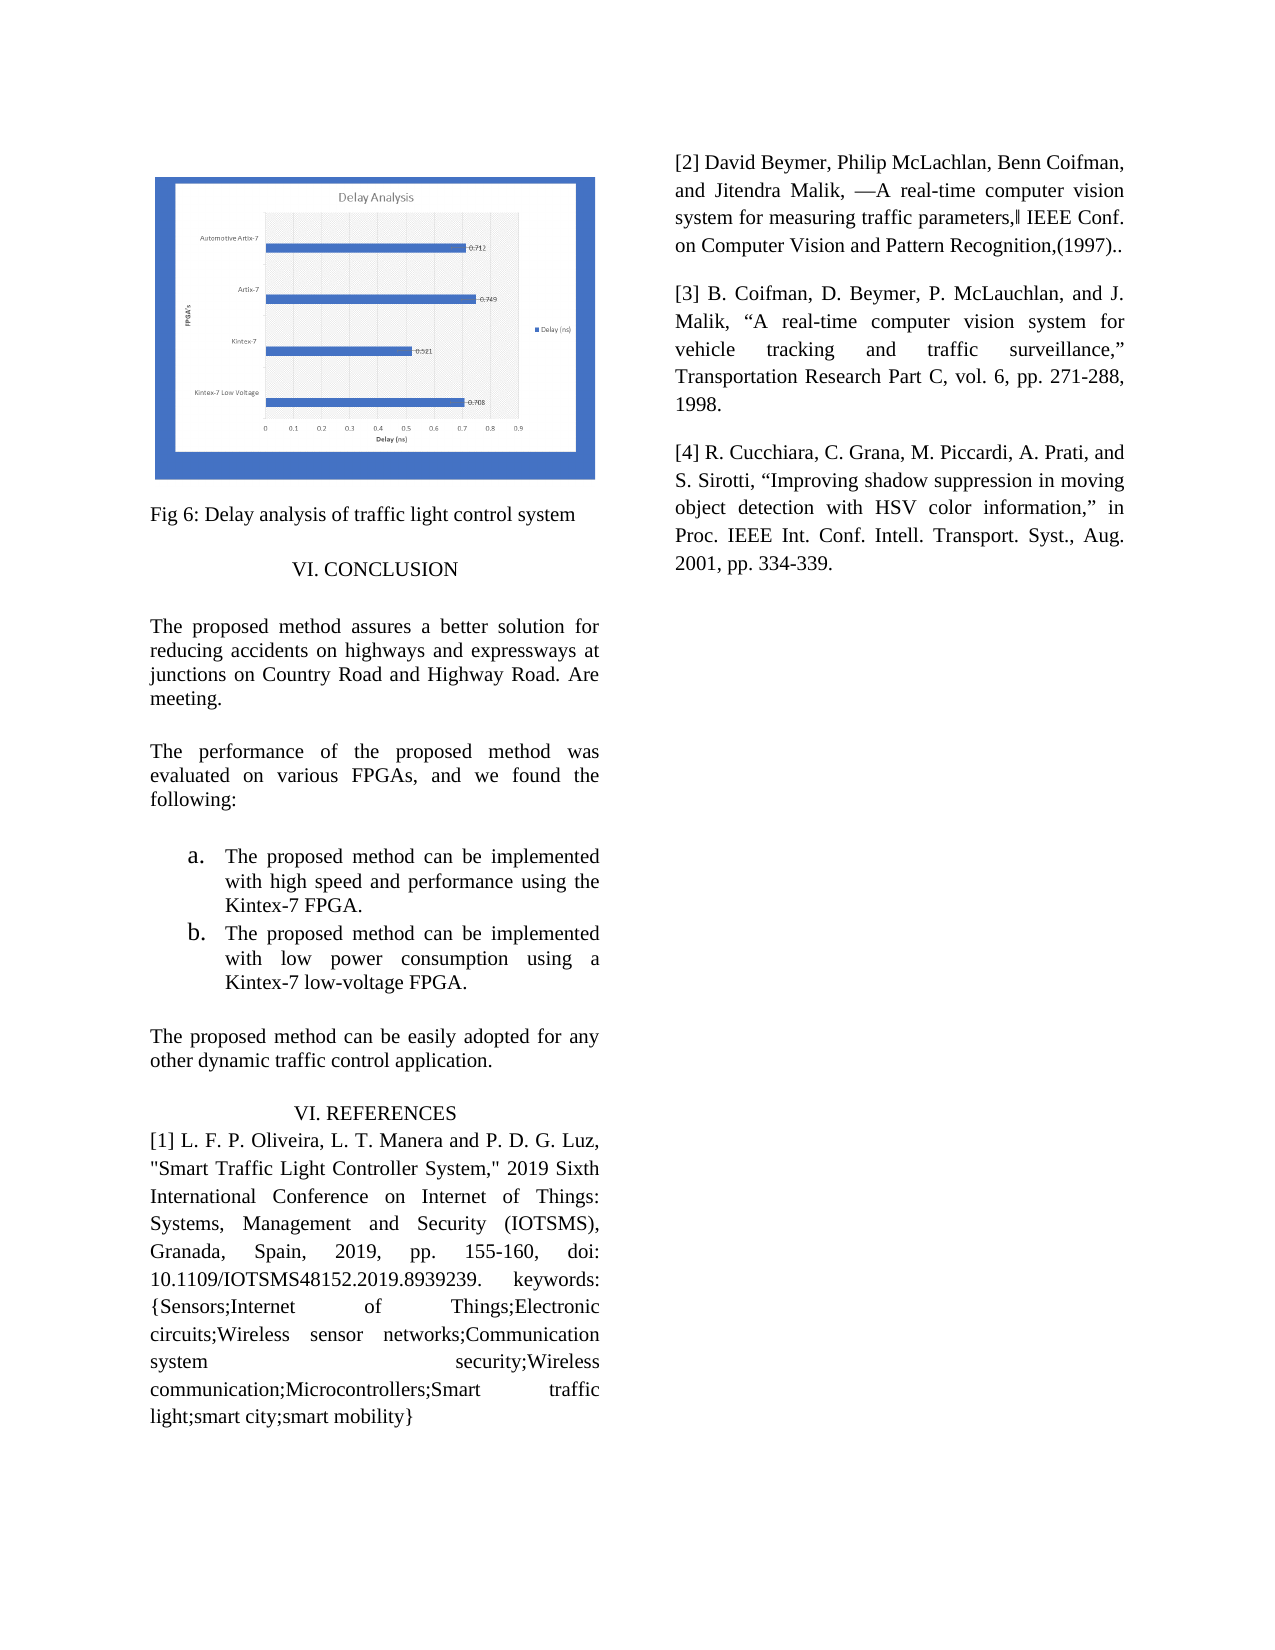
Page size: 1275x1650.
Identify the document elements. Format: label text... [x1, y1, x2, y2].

picture [155, 177, 596, 487]
text Fig 6: Delay analysis of traffic light control system [150, 502, 600, 526]
text VI. REFERENCES [150, 1101, 600, 1125]
text [4] R. Cucchiara, C. Grana, M. Piccardi, A. Prati, and S. Sirotti, “Improving shadow suppression in moving object detection with HSV color information,” in Proc. IEEE Int. Conf. Intell. Transport. Syst., Aug. 2001, pp. 334-339. [675, 440, 1125, 574]
list The proposed method can be implemented with high speed and performance using the Kintex-7 FPGA. [187, 841, 600, 917]
list The proposed method can be implemented with low power consumption using a Kintex-7 low-voltage FPGA. [187, 917, 600, 994]
text The proposed method can be easily adopted for any other dynamic traffic control application. [150, 1023, 600, 1072]
text The performance of the proposed method was evaluated on various FPGAs, and we found the following: [150, 739, 600, 811]
text [3] B. Coifman, D. Beymer, P. McLauchlan, and J. Malik, “A real-time computer vision system for vehicle tracking and traffic surveillance,” Transportation Research Part C, vol. 6, pp. 271-288, 1998. [675, 281, 1125, 416]
text [1] L. F. P. Oliveira, L. T. Manera and P. D. G. Luz, "Smart Traffic Light Controller System," 2019 Sixth International Conference on Internet of Things: Systems, Management and Security (IOTSMS), Granada, Spain, 2019, pp. 155-160, doi: 10.1109/IOTSMS48152.2019.8939239. keywords: {Sensors;Internet of Things;Electronic circuits;Wireless sensor networks;Communication system security;Wireless communication;Microcontrollers;Smart traffic light;smart city;smart mobility} [150, 1128, 600, 1428]
text [2] David Beymer, Philip McLachlan, Benn Coifman, and Jitendra Malik, ―A real-time computer vision system for measuring traffic parameters,‖ IEEE Conf. on Computer Vision and Pattern Recognition,(1997).. [675, 150, 1125, 257]
text The proposed method assures a better solution for reducing accidents on highways and expressways at junctions on Country Road and Highway Road. Are meeting. [150, 614, 600, 710]
text VI. CONCLUSION [150, 557, 600, 581]
